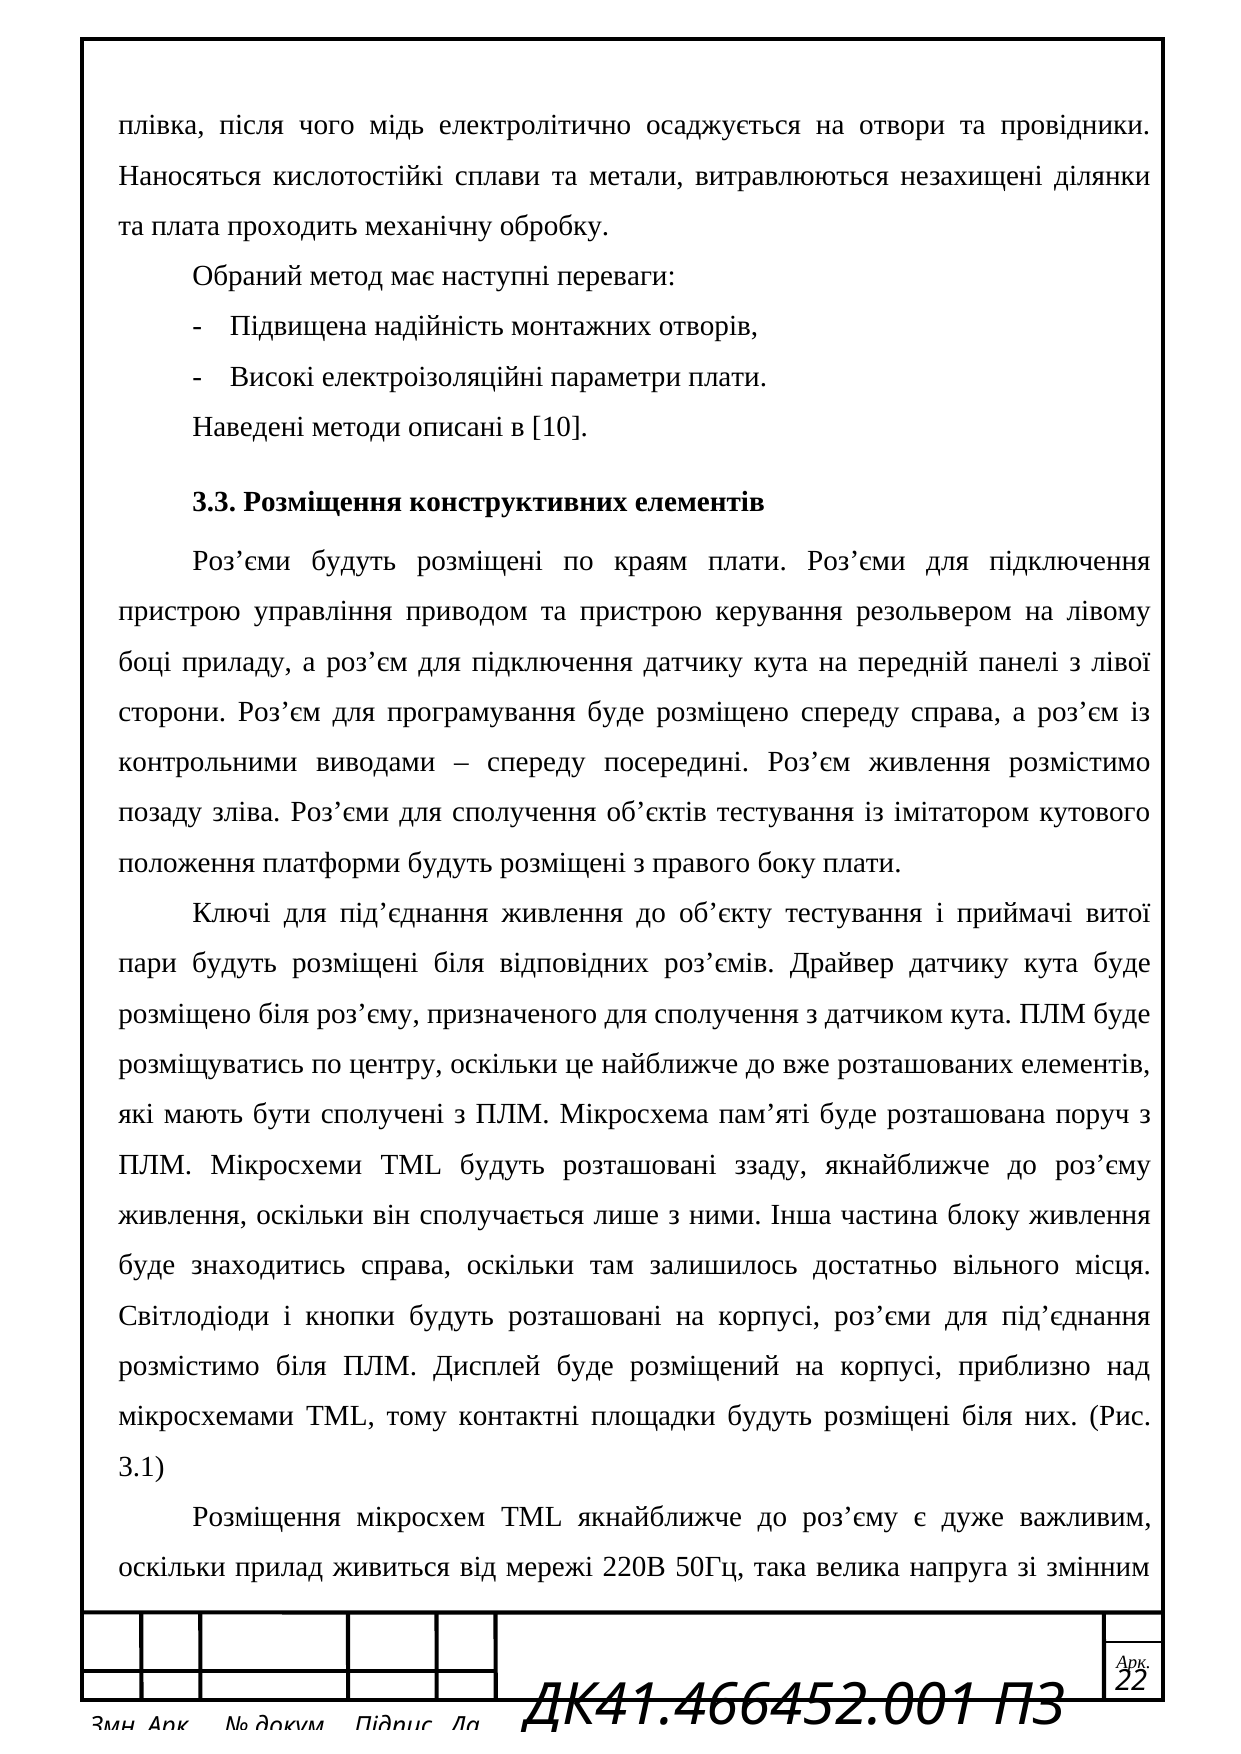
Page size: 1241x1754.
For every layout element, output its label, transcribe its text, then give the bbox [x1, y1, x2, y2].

text Роз’єми будуть розміщені по краям плати. Роз’єми для підключення пристрою управління приводом та пристрою керування резольвером на лівому боці приладу, а роз’єм для підключення датчику кута на передній панелі з лівої сторони. Роз’єм для програмування буде розміщено спереду справа, а роз’єм із контрольними виводами – спереду посередині. Роз’єм живлення розмістимо позаду зліва. Роз’єми для сполучення об’єктів тестування із імітатором кутового положення платформи будуть розміщені з правого боку плати. [118, 543, 1152, 878]
text 3.3. Розміщення конструктивних елементів [192, 484, 1152, 518]
text Наведені методи описані в [10]. [118, 409, 1152, 443]
text Ключі для під’єднання живлення до об’єкту тестування і приймачі витої пари будуть розміщені біля відповідних роз’ємів. Драйвер датчику кута буде розміщено біля роз’єму, призначеного для сполучення з датчиком кута. ПЛМ буде розміщуватись по центру, оскільки це найближче до вже розташованих елементів, які мають бути сполучені з ПЛМ. Мікросхема пам’яті буде розташована поруч з ПЛМ. Мікросхеми TML будуть розташовані ззаду, якнайближче до роз’єму живлення, оскільки він сполучається лише з ними. Інша частина блоку живлення буде знаходитись справа, оскільки там залишилось достатньо вільного місця. Світлодіоди і кнопки будуть розташовані на корпусі, роз’єми для під’єднання розмістимо біля ПЛМ. Дисплей буде розміщений на корпусі, приблизно над мікросхемами TML, тому контактні площадки будуть розміщені біля них. (Рис. 3.1) [118, 895, 1152, 1482]
text Обраний метод має наступні переваги: [118, 258, 1152, 292]
list Високі електроізоляційні параметри плати. [192, 359, 1152, 392]
list Підвищена надійність монтажних отворів, [192, 308, 1152, 342]
